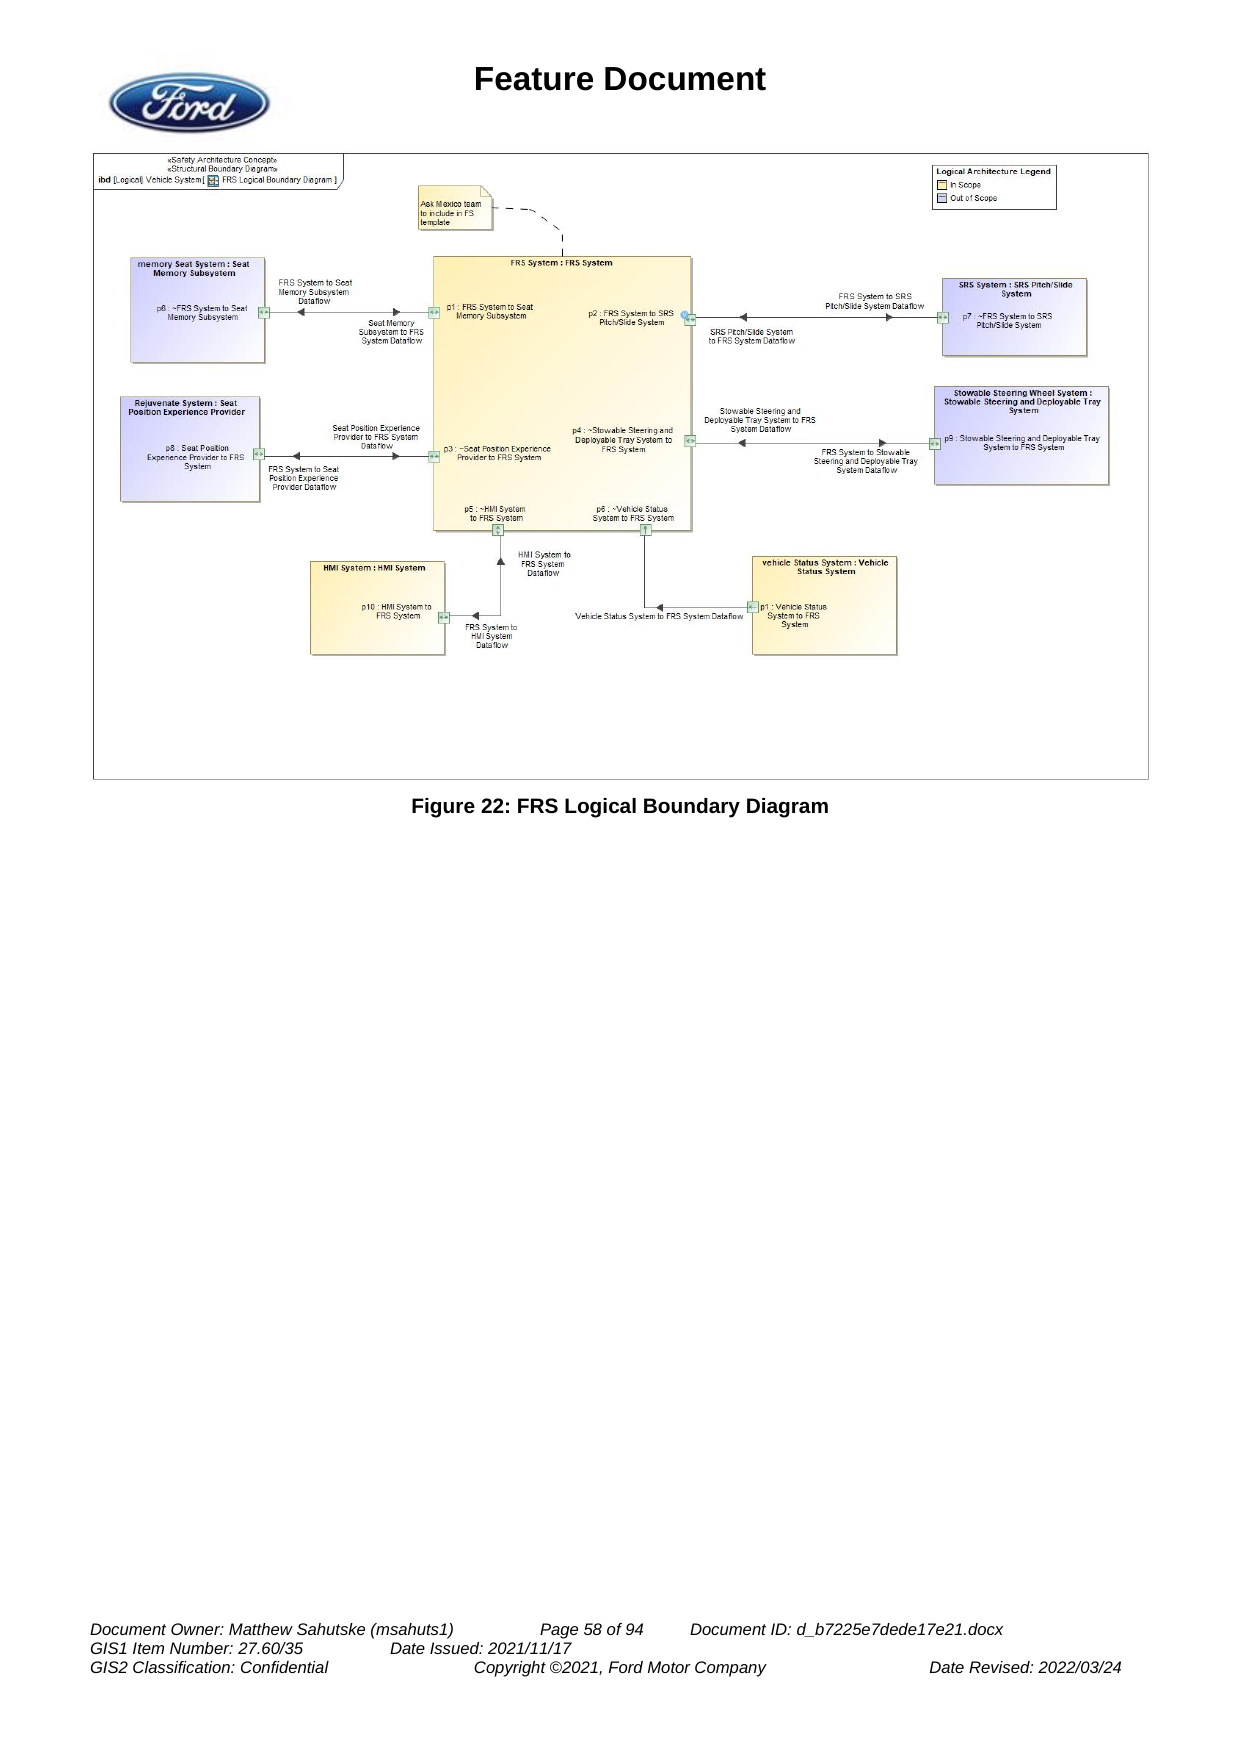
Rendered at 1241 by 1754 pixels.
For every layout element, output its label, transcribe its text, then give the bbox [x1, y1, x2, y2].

text Figure 22: FRS Logical Boundary Diagram [90, 794, 1150, 818]
picture [89, 53, 1151, 782]
